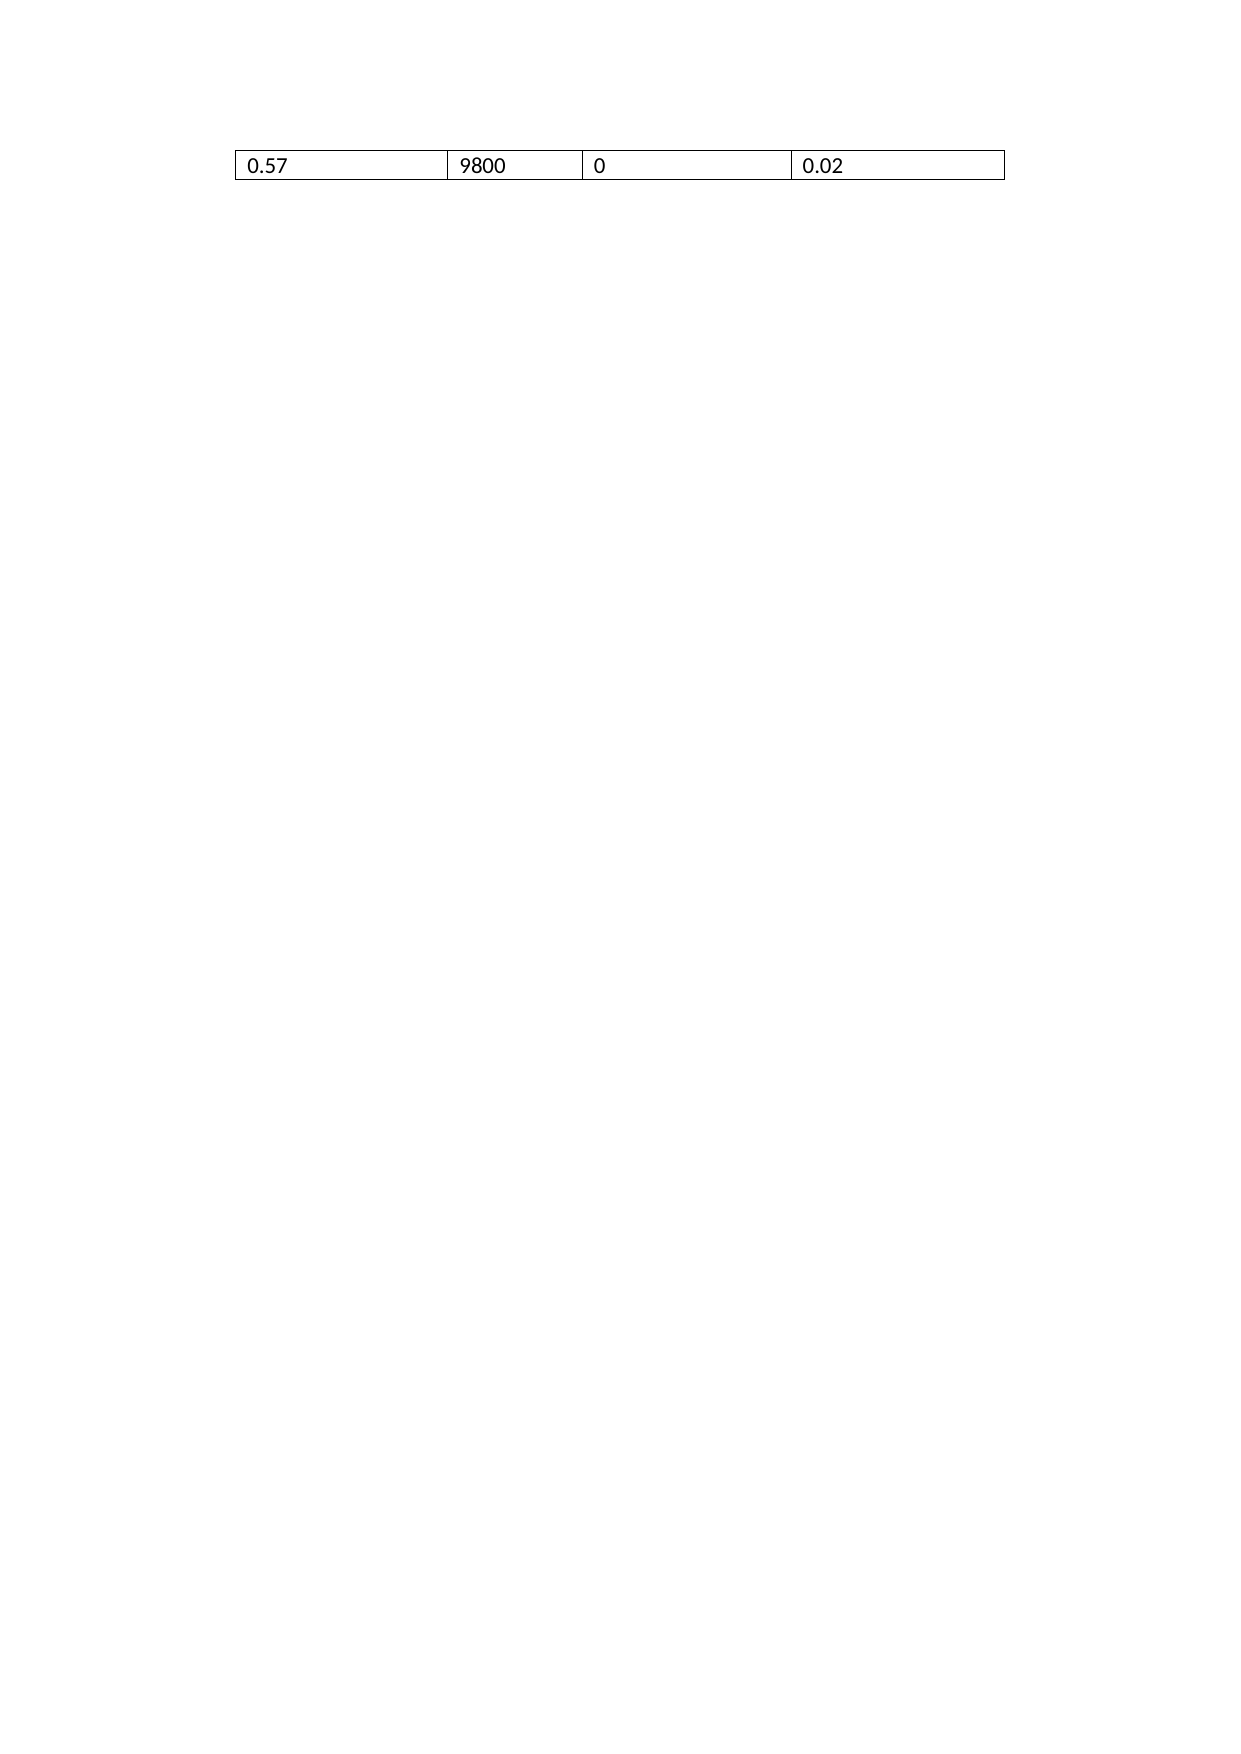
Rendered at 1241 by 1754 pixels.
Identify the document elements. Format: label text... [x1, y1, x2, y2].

table_cell 0.02 [792, 151, 1004, 179]
table_cell 9800 [448, 151, 582, 179]
table_cell 0.57 [236, 151, 447, 179]
table_cell 0 [583, 151, 791, 179]
